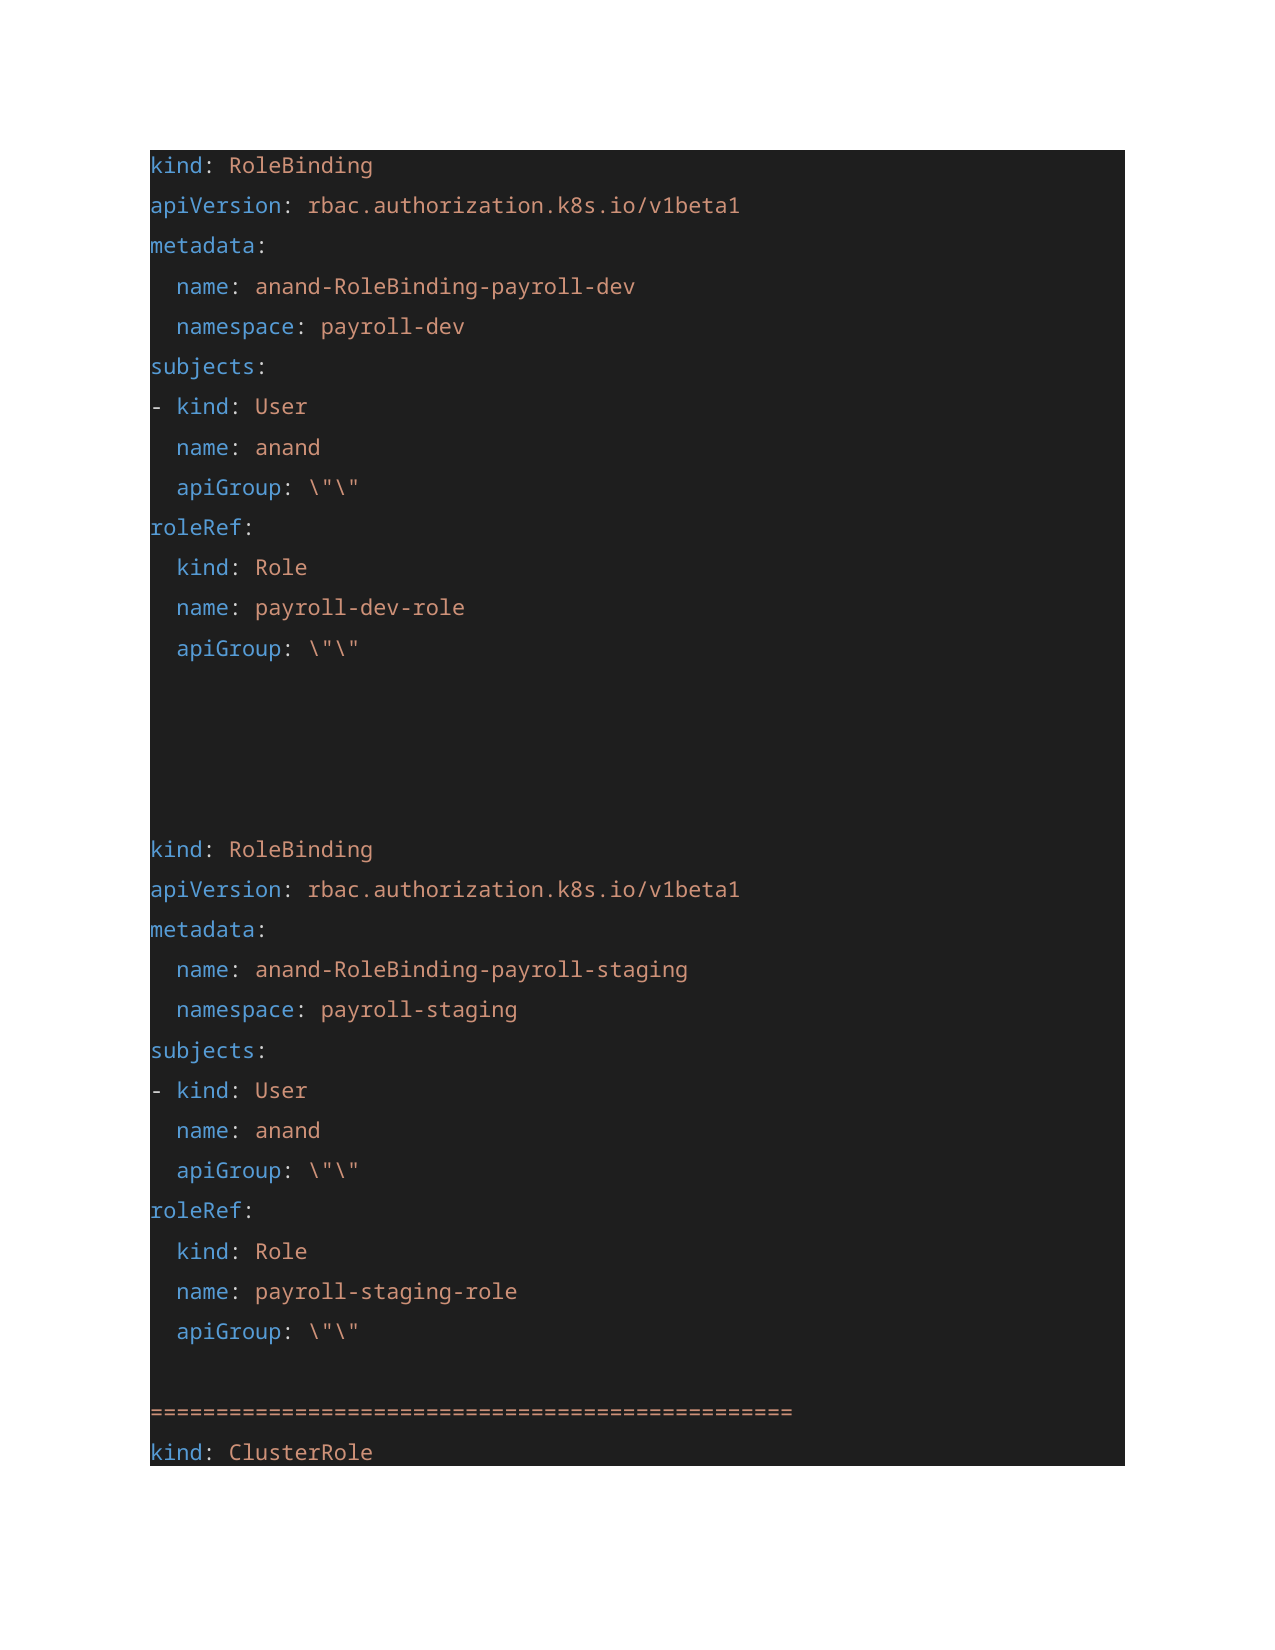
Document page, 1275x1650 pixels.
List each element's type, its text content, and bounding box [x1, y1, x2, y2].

text name: payroll-staging-role [150, 1276, 1125, 1306]
text apiVersion: rbac.authorization.k8s.io/v1beta1 [150, 874, 1125, 903]
text apiGroup: \"\" [150, 632, 1125, 662]
text ================================================= [150, 1396, 1125, 1426]
text - kind: User [150, 391, 1125, 421]
text namespace: payroll-dev [150, 311, 1125, 341]
text kind: Role [150, 552, 1125, 582]
text apiGroup: \"\" [150, 472, 1125, 501]
text name: anand-RoleBinding-payroll-dev [150, 271, 1125, 300]
text apiVersion: rbac.authorization.k8s.io/v1beta1 [150, 190, 1125, 220]
text kind: ClusterRole [150, 1437, 1125, 1466]
text name: payroll-dev-role [150, 592, 1125, 622]
text subjects: [150, 351, 1125, 381]
text apiGroup: \"\" [150, 1155, 1125, 1185]
text - kind: User [150, 1075, 1125, 1104]
text roleRef: [150, 512, 1125, 542]
text apiGroup: \"\" [150, 1316, 1125, 1346]
text namespace: payroll-staging [150, 994, 1125, 1024]
text subjects: [150, 1034, 1125, 1064]
text kind: RoleBinding [150, 150, 1125, 180]
text name: anand [150, 431, 1125, 461]
text metadata: [150, 914, 1125, 944]
text metadata: [150, 230, 1125, 260]
text kind: RoleBinding [150, 833, 1125, 863]
text name: anand-RoleBinding-payroll-staging [150, 954, 1125, 984]
text name: anand [150, 1115, 1125, 1145]
text kind: Role [150, 1236, 1125, 1265]
text roleRef: [150, 1195, 1125, 1225]
